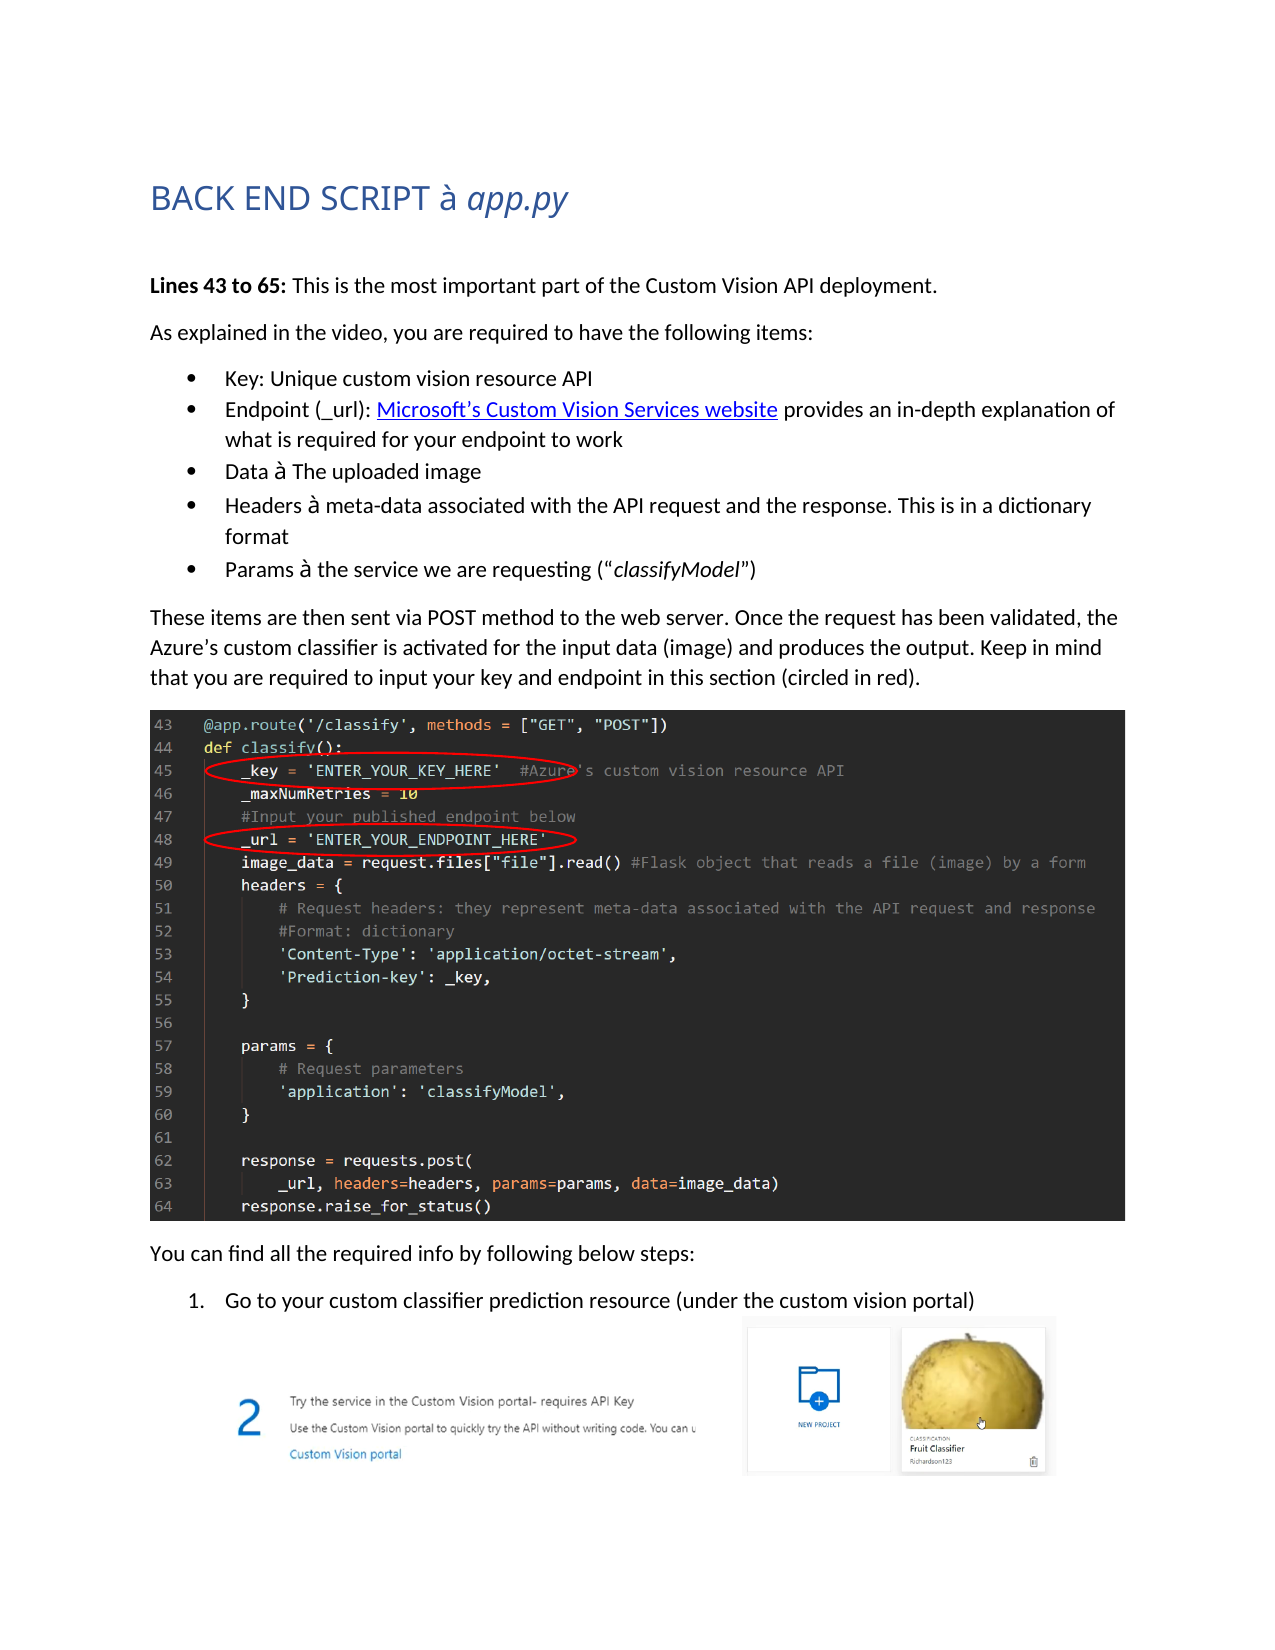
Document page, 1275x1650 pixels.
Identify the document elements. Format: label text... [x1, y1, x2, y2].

list Headers à meta-data associated with the API request and the response. This is in a dictionary format [187, 489, 1125, 550]
subtitle BACK END SCRIPT à app.py [150, 175, 1125, 220]
text You can find all the required info by following below steps: [150, 1239, 1125, 1267]
picture [150, 710, 1125, 1221]
text As explained in the video, you are required to have the following items: [150, 318, 1125, 346]
list Endpoint (_url): Microsoft’s Custom Vision Services website provides an in-depth explanation of what is required for your endpoint to work [187, 395, 1125, 453]
list Key: Unique custom vision resource API [187, 364, 1125, 393]
picture [225, 1371, 696, 1476]
list Data à The uploaded image [187, 455, 1125, 486]
text Lines 43 to 65: This is the most important part of the Custom Vision API deployment. [150, 271, 1125, 299]
picture [742, 1316, 1057, 1476]
text These items are then sent via POST method to the web server. Once the request has been validated, the Azure’s custom classifier is activated for the input data (image) and produces the output. Keep in mind that you are required to input your key and endpoint in this section (circled in red). [150, 603, 1125, 691]
list Params à the service we are requesting (“classifyModel”) [187, 553, 1125, 584]
